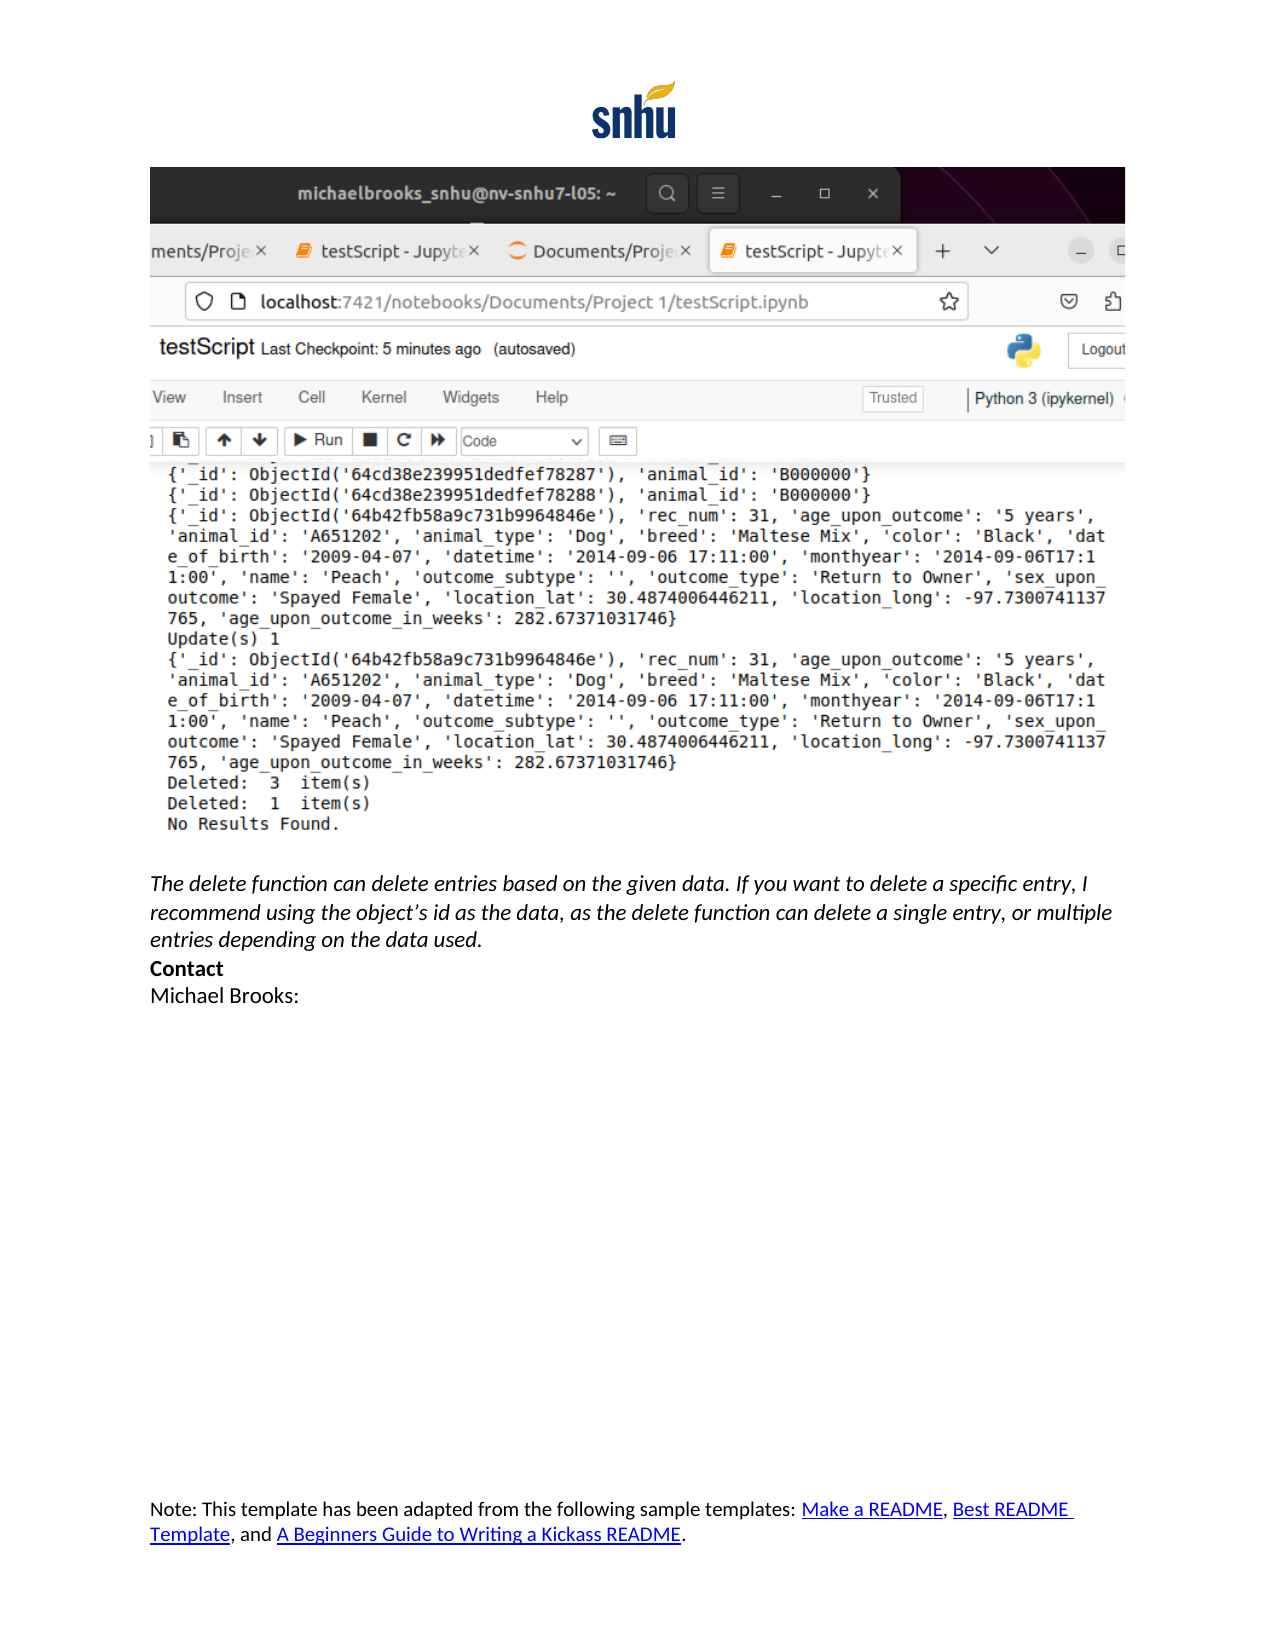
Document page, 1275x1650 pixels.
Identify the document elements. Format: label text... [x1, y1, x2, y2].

picture [573, 75, 702, 147]
text Michael Brooks: [150, 982, 1125, 1010]
picture [150, 167, 1125, 842]
subtitle Contact [150, 954, 1125, 982]
text The delete function can delete entries based on the given data. If you want to delete a specific entry, I recommend using the object’s id as the data, as the delete function can delete a single entry, or multiple entries depending on the data used. [150, 869, 1125, 954]
